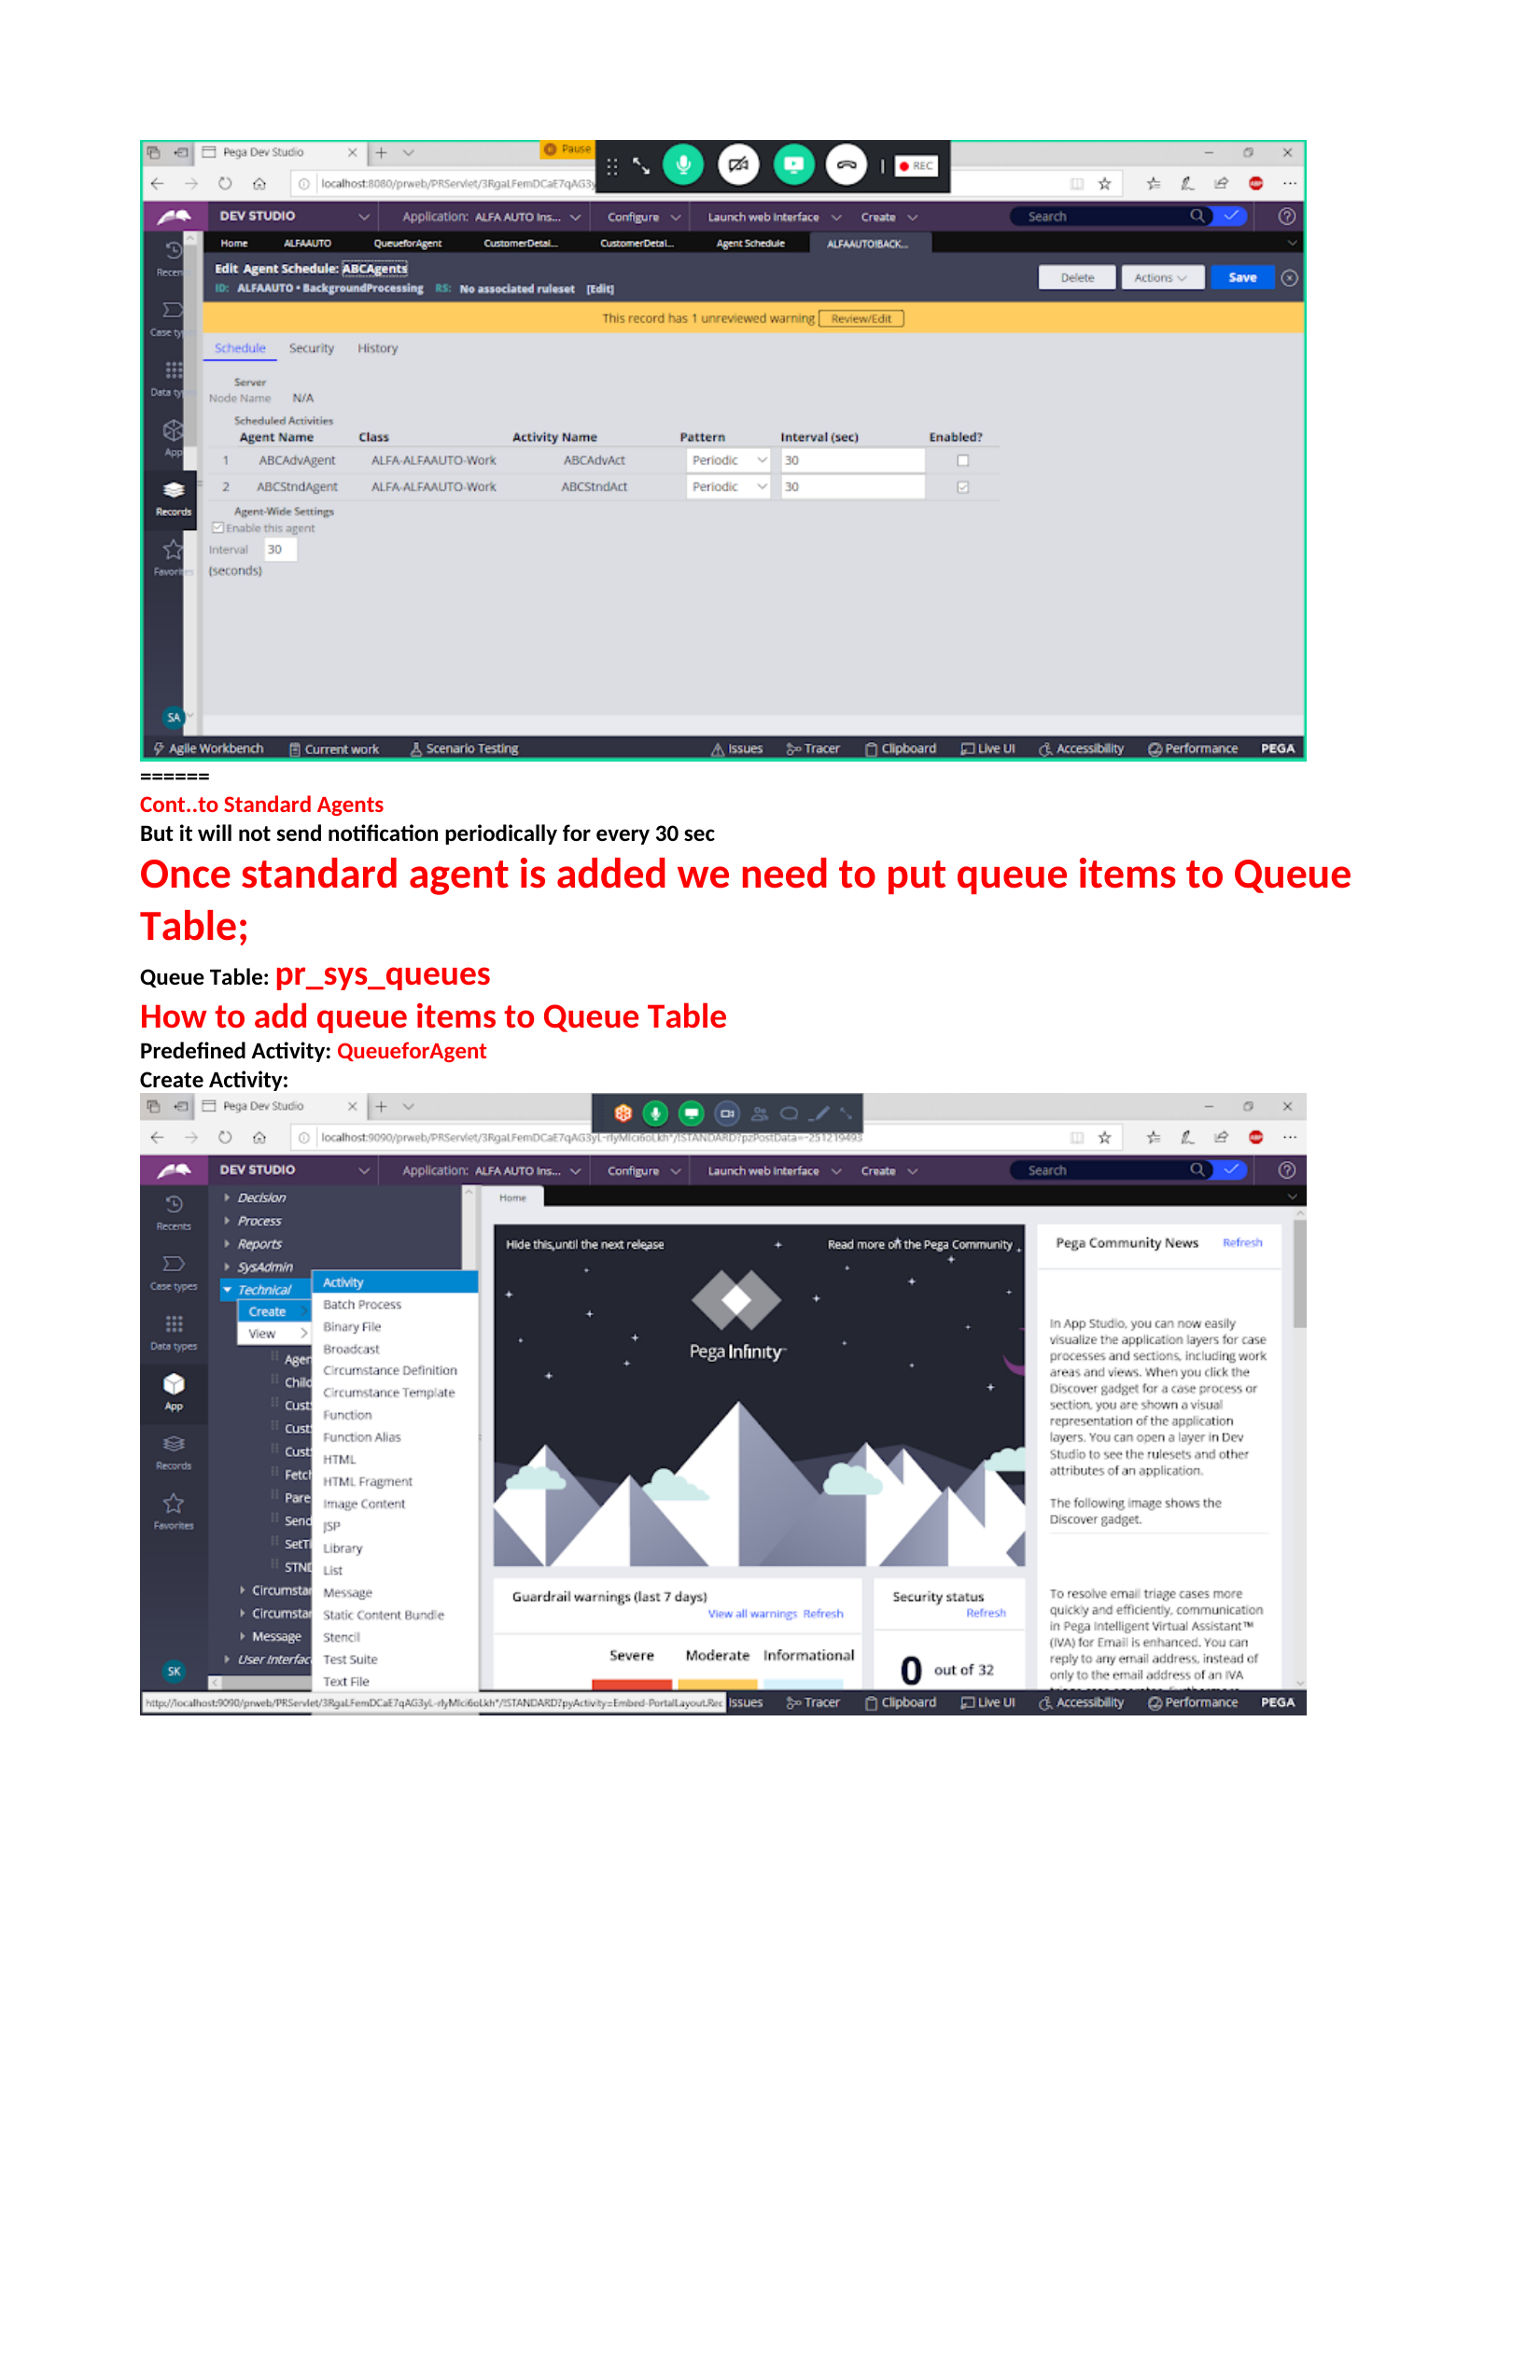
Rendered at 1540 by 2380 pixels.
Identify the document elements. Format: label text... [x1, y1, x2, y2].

picture [140, 140, 1307, 762]
text But it will not send notification periodically for every 30 sec [140, 819, 1400, 847]
text How to add queue items to Queue Table [140, 994, 1400, 1037]
text Queue Table: pr_sys_queues [140, 951, 1400, 994]
text Cont..to Standard Agents [140, 790, 1400, 819]
text Once standard agent is added we need to put queue items to Queue Table; [140, 847, 1400, 951]
text Predefined Activity: QueueforAgent [140, 1037, 1400, 1065]
text ====== [140, 762, 1400, 790]
picture [140, 1093, 1307, 1715]
text Create Activity: [140, 1065, 1400, 1094]
